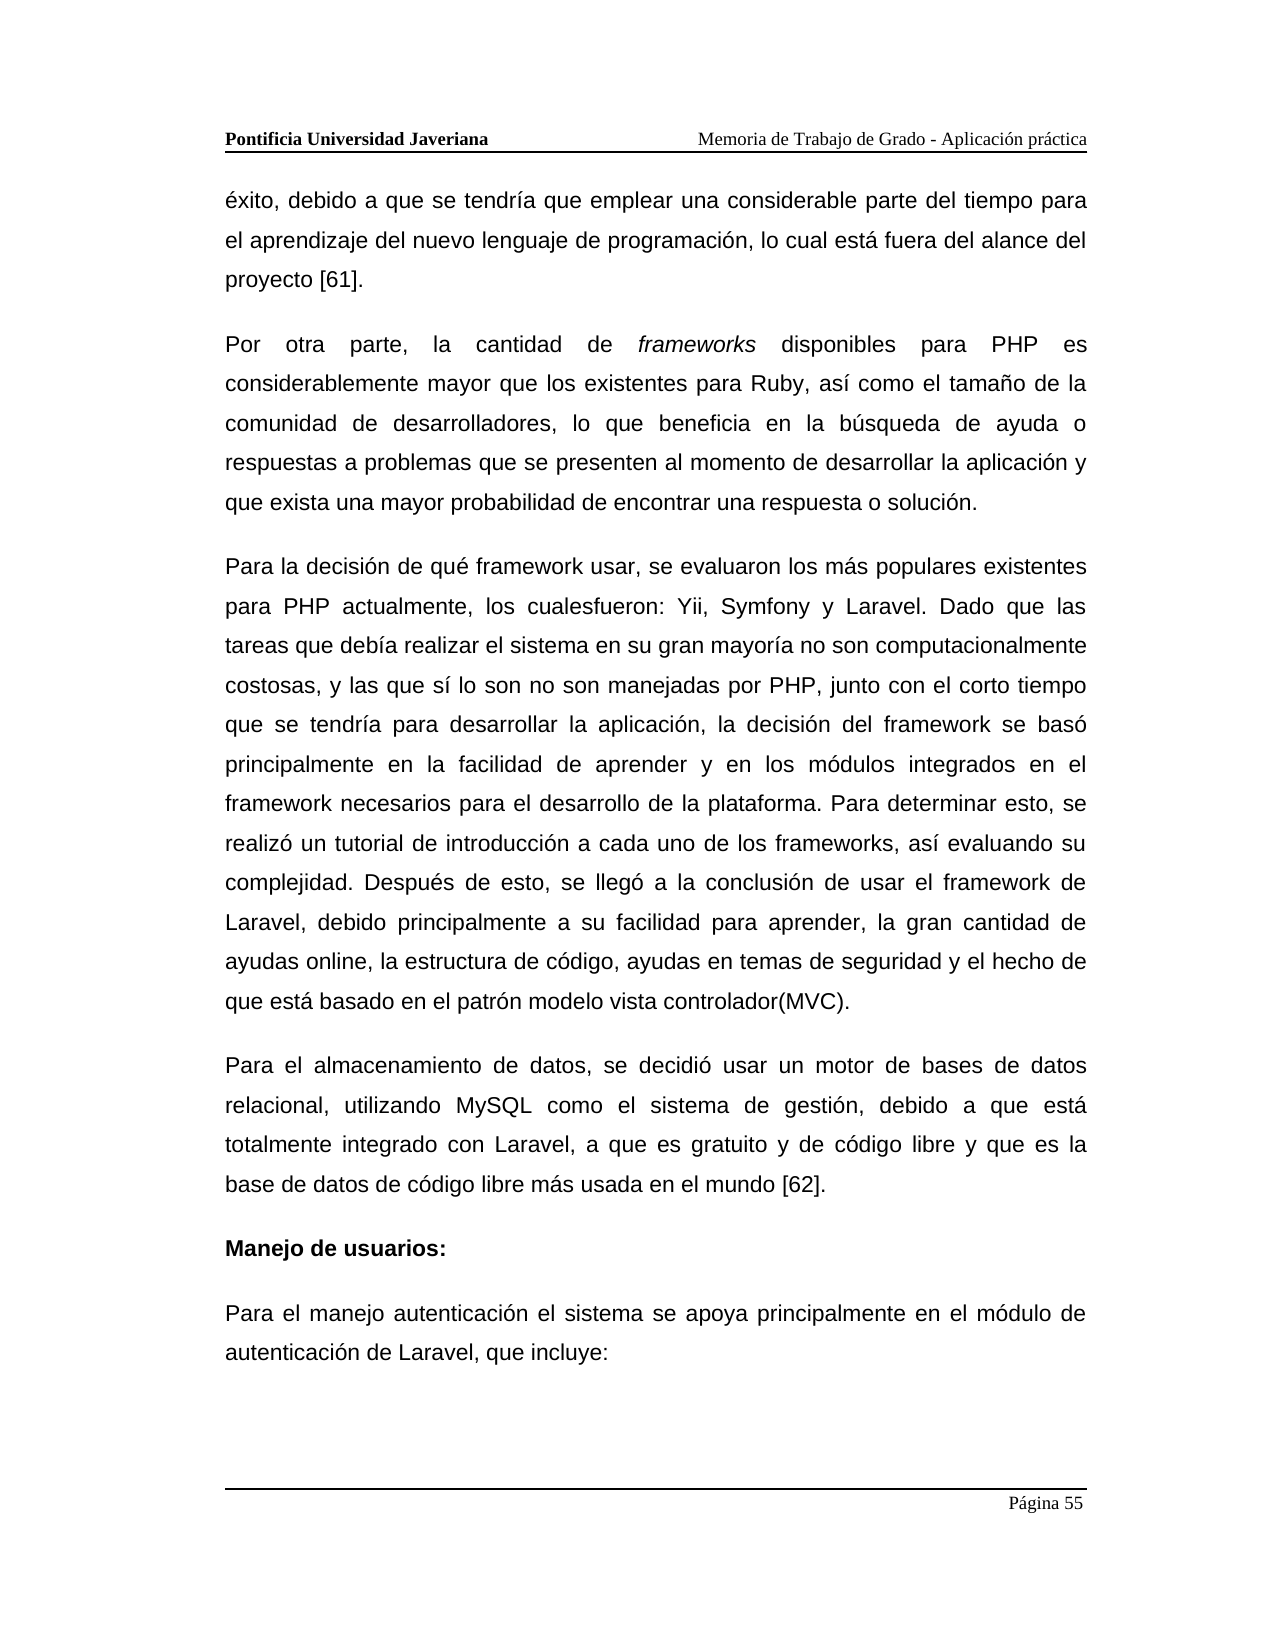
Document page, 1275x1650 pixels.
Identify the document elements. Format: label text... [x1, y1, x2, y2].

text Para el almacenamiento de datos, se decidió usar un motor de bases de datos relacional, utilizando MySQL como el sistema de gestión, debido a que está totalmente integrado con Laravel, a que es gratuito y de código libre y que es la base de datos de código libre más usada en el mundo [62]. [225, 1052, 1087, 1197]
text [225, 187, 1087, 293]
text Por otra parte, la cantidad de frameworks disponibles para PHP es considerablemente mayor que los existentes para Ruby, así como el tamaño de la comunidad de desarrolladores, lo que beneficia en la búsqueda de ayuda o respuestas a problemas que se presenten al momento de desarrollar la aplicación y que exista una mayor probabilidad de encontrar una respuesta o solución. [225, 331, 1087, 515]
text Para la decisión de qué framework usar, se evaluaron los más populares existentes para PHP actualmente, los cualesfueron: Yii, Symfony y Laravel. Dado que las tareas que debía realizar el sistema en su gran mayoría no son computacionalmente costosas, y las que sí lo son no son manejadas por PHP, junto con el corto tiempo que se tendría para desarrollar la aplicación, la decisión del framework se basó principalmente en la facilidad de aprender y en los módulos integrados en el framework necesarios para el desarrollo de la plataforma. Para determinar esto, se realizó un tutorial de introducción a cada uno de los frameworks, así evaluando su complejidad. Después de esto, se llegó a la conclusión de usar el framework de Laravel, debido principalmente a su facilidad para aprender, la gran cantidad de ayudas online, la estructura de código, ayudas en temas de seguridad y el hecho de que está basado en el patrón modelo vista controlador(MVC). [225, 553, 1087, 1014]
text Para el manejo autenticación el sistema se apoya principalmente en el módulo de autenticación de Laravel, que incluye: [225, 1299, 1087, 1365]
text Manejo de usuarios: [225, 1235, 1087, 1261]
